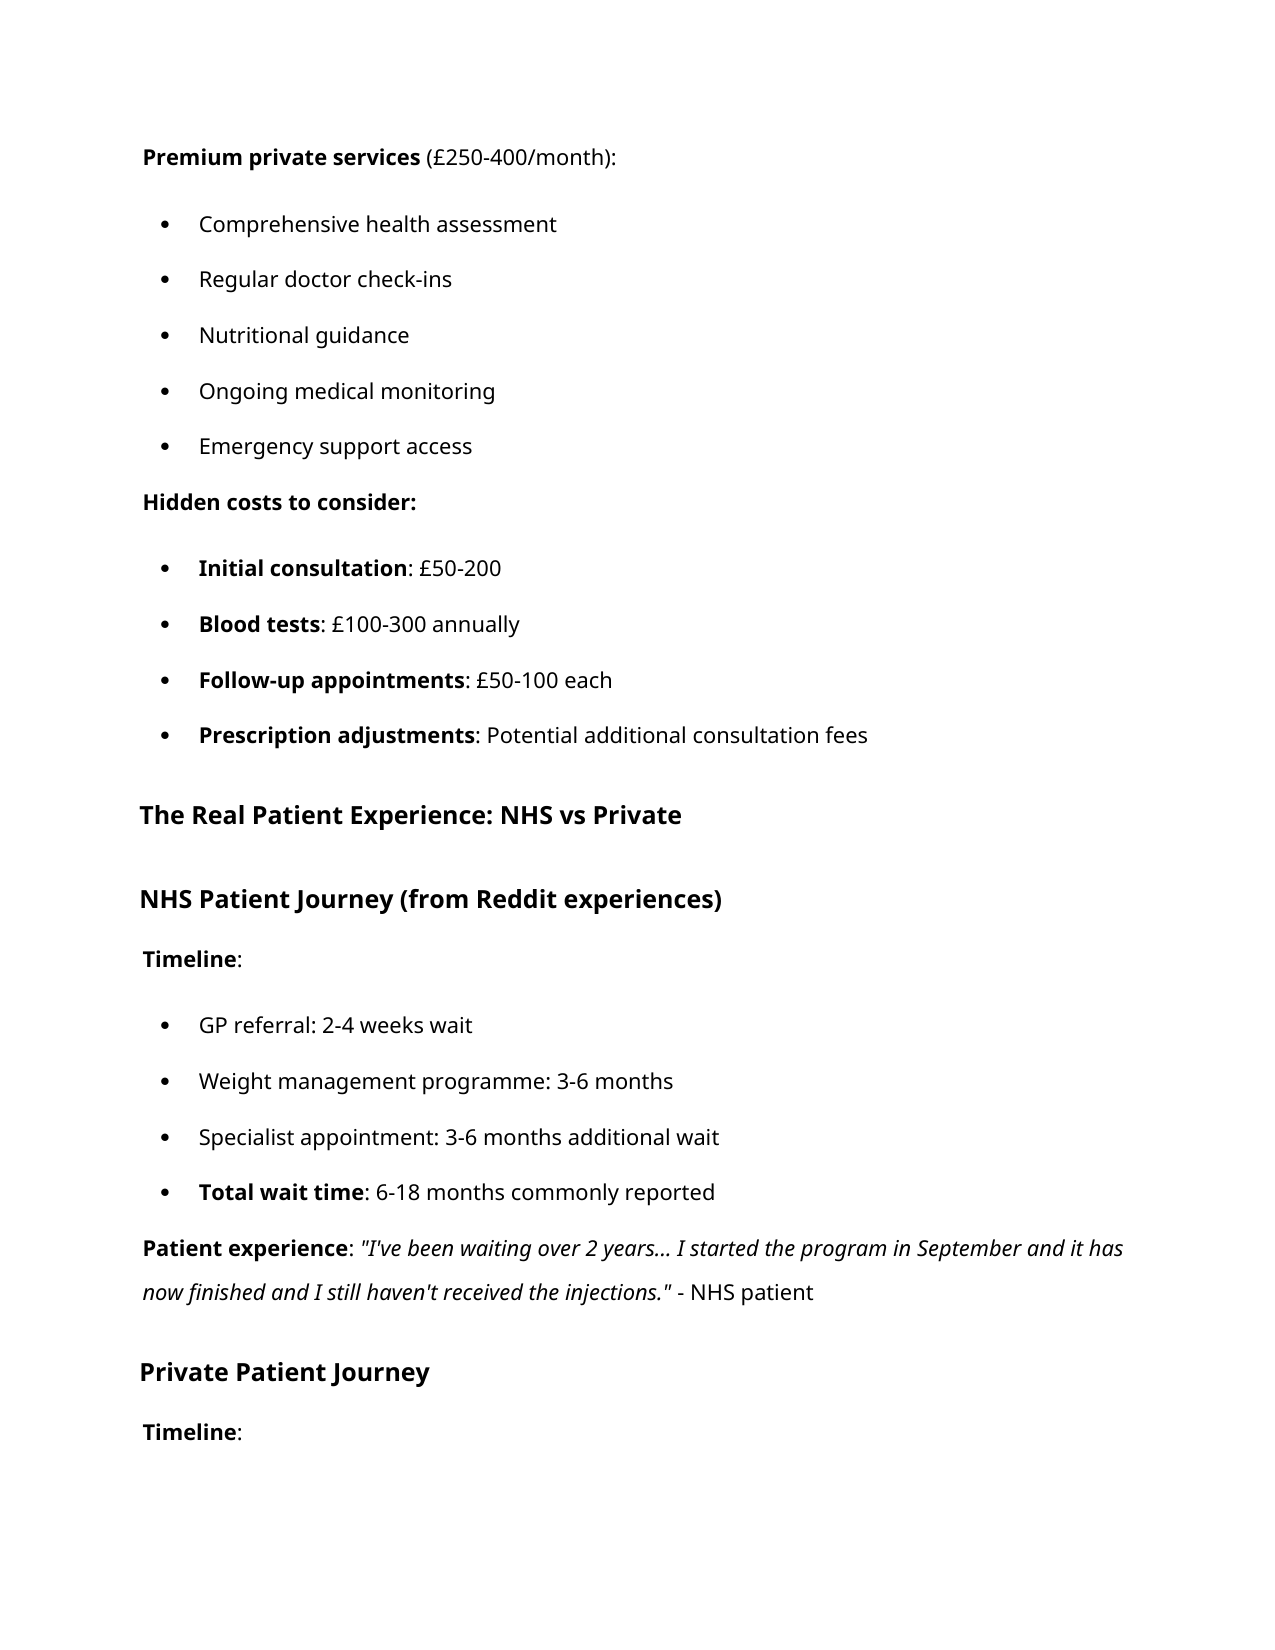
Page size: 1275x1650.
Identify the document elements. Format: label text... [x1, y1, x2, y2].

text The Real Patient Experience: NHS vs Private [139, 798, 1133, 832]
list Weight management programme: 3-6 months [161, 1066, 1133, 1096]
list Initial consultation: £50-200 [161, 553, 1133, 583]
text Patient experience: "I've been waiting over 2 years... I started the program in September and it has now finished and I still haven't received the injections." - NHS patient [142, 1233, 1133, 1307]
text Hidden costs to consider: [142, 487, 1133, 517]
list Follow-up appointments: £50-100 each [161, 665, 1133, 694]
text NHS Patient Journey (from Reddit experiences) [139, 882, 1133, 916]
text Timeline: [142, 1417, 1133, 1447]
text Private Patient Journey [139, 1355, 1133, 1389]
text Premium private services (£250-400/month): [142, 142, 1133, 172]
list Blood tests: £100-300 annually [161, 609, 1133, 639]
list Regular doctor check-ins [161, 264, 1133, 294]
list Specialist appointment: 3-6 months additional wait [161, 1121, 1133, 1151]
list Nutritional guidance [161, 320, 1133, 350]
list Emergency support access [161, 431, 1133, 461]
list Comprehensive health assessment [161, 209, 1133, 238]
text Timeline: [142, 944, 1133, 973]
list Total wait time: 6-18 months commonly reported [161, 1177, 1133, 1207]
list Ongoing medical monitoring [161, 376, 1133, 405]
list Prescription adjustments: Potential additional consultation fees [161, 720, 1133, 750]
list GP referral: 2-4 weeks wait [161, 1010, 1133, 1040]
